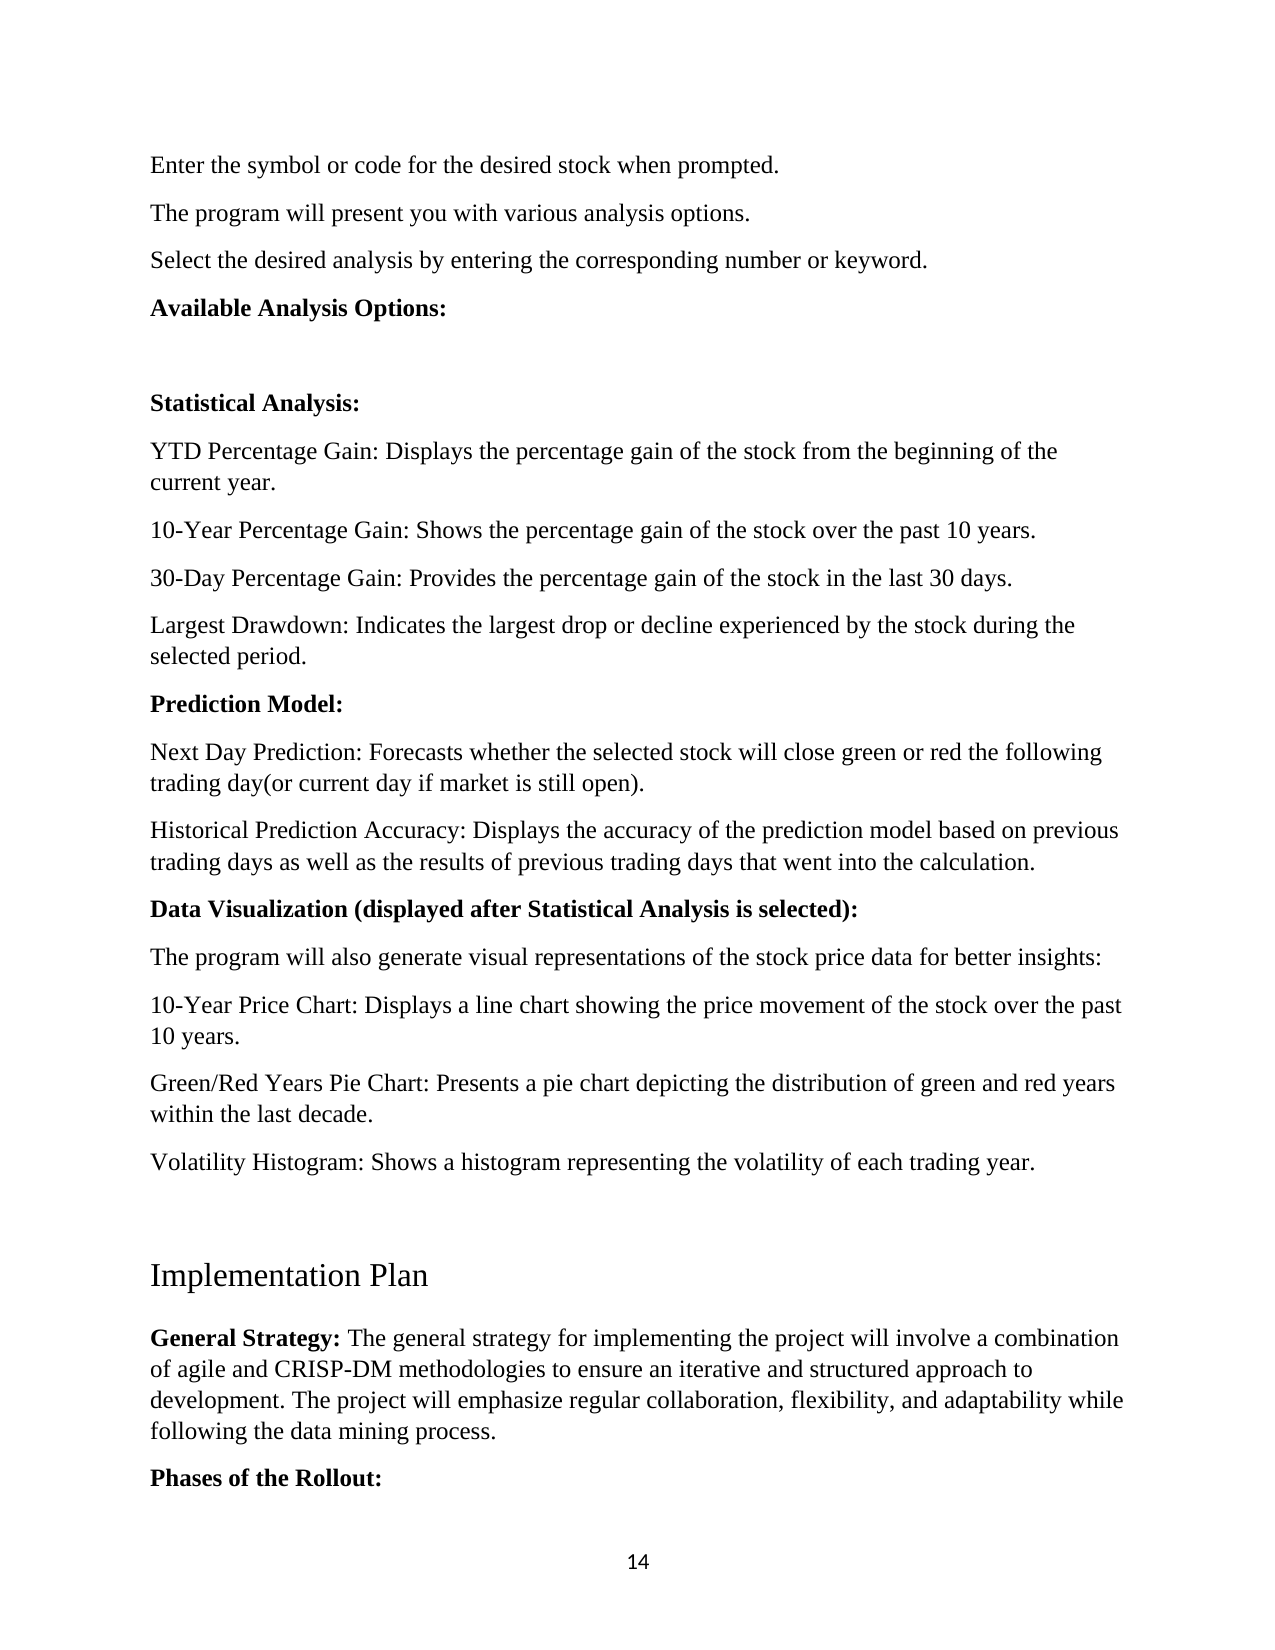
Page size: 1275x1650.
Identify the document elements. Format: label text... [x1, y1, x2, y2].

text The program will also generate visual representations of the stock price data for better insights: [150, 942, 1125, 971]
text Green/Red Years Pie Chart: Presents a pie chart depicting the distribution of green and red years within the last decade. [150, 1068, 1125, 1128]
subtitle Implementation Plan [150, 1255, 1125, 1293]
text 10-Year Price Chart: Displays a line chart showing the price movement of the stock over the past 10 years. [150, 990, 1125, 1049]
text Enter the symbol or code for the desired stock when prompted. [150, 150, 1125, 179]
text Available Analysis Options: [150, 293, 1125, 322]
text Data Visualization (displayed after Statistical Analysis is selected): [150, 894, 1125, 923]
text Next Day Prediction: Forecasts whether the selected stock will close green or red the following trading day(or current day if market is still open). [150, 737, 1125, 797]
text Statistical Analysis: [150, 388, 1125, 417]
text Select the desired analysis by entering the corresponding number or keyword. [150, 245, 1125, 274]
text Volatility Histogram: Shows a histogram representing the volatility of each trading year. [150, 1147, 1125, 1176]
text Largest Drawdown: Indicates the largest drop or decline experienced by the stock during the selected period. [150, 610, 1125, 670]
text The program will present you with various analysis options. [150, 198, 1125, 226]
text General Strategy: The general strategy for implementing the project will involve a combination of agile and CRISP-DM methodologies to ensure an iterative and structured approach to development. The project will emphasize regular collaboration, flexibility, and adaptability while following the data mining process. [150, 1323, 1125, 1444]
text 10-Year Percentage Gain: Shows the percentage gain of the stock over the past 10 years. [150, 515, 1125, 544]
text YTD Percentage Gain: Displays the percentage gain of the stock from the beginning of the current year. [150, 436, 1125, 496]
text Prediction Model: [150, 689, 1125, 718]
text Historical Prediction Accuracy: Displays the accuracy of the prediction model based on previous trading days as well as the results of previous trading days that went into the calculation. [150, 816, 1125, 875]
text 30-Day Percentage Gain: Provides the percentage gain of the stock in the last 30 days. [150, 563, 1125, 591]
text Phases of the Rollout: [150, 1463, 1125, 1492]
